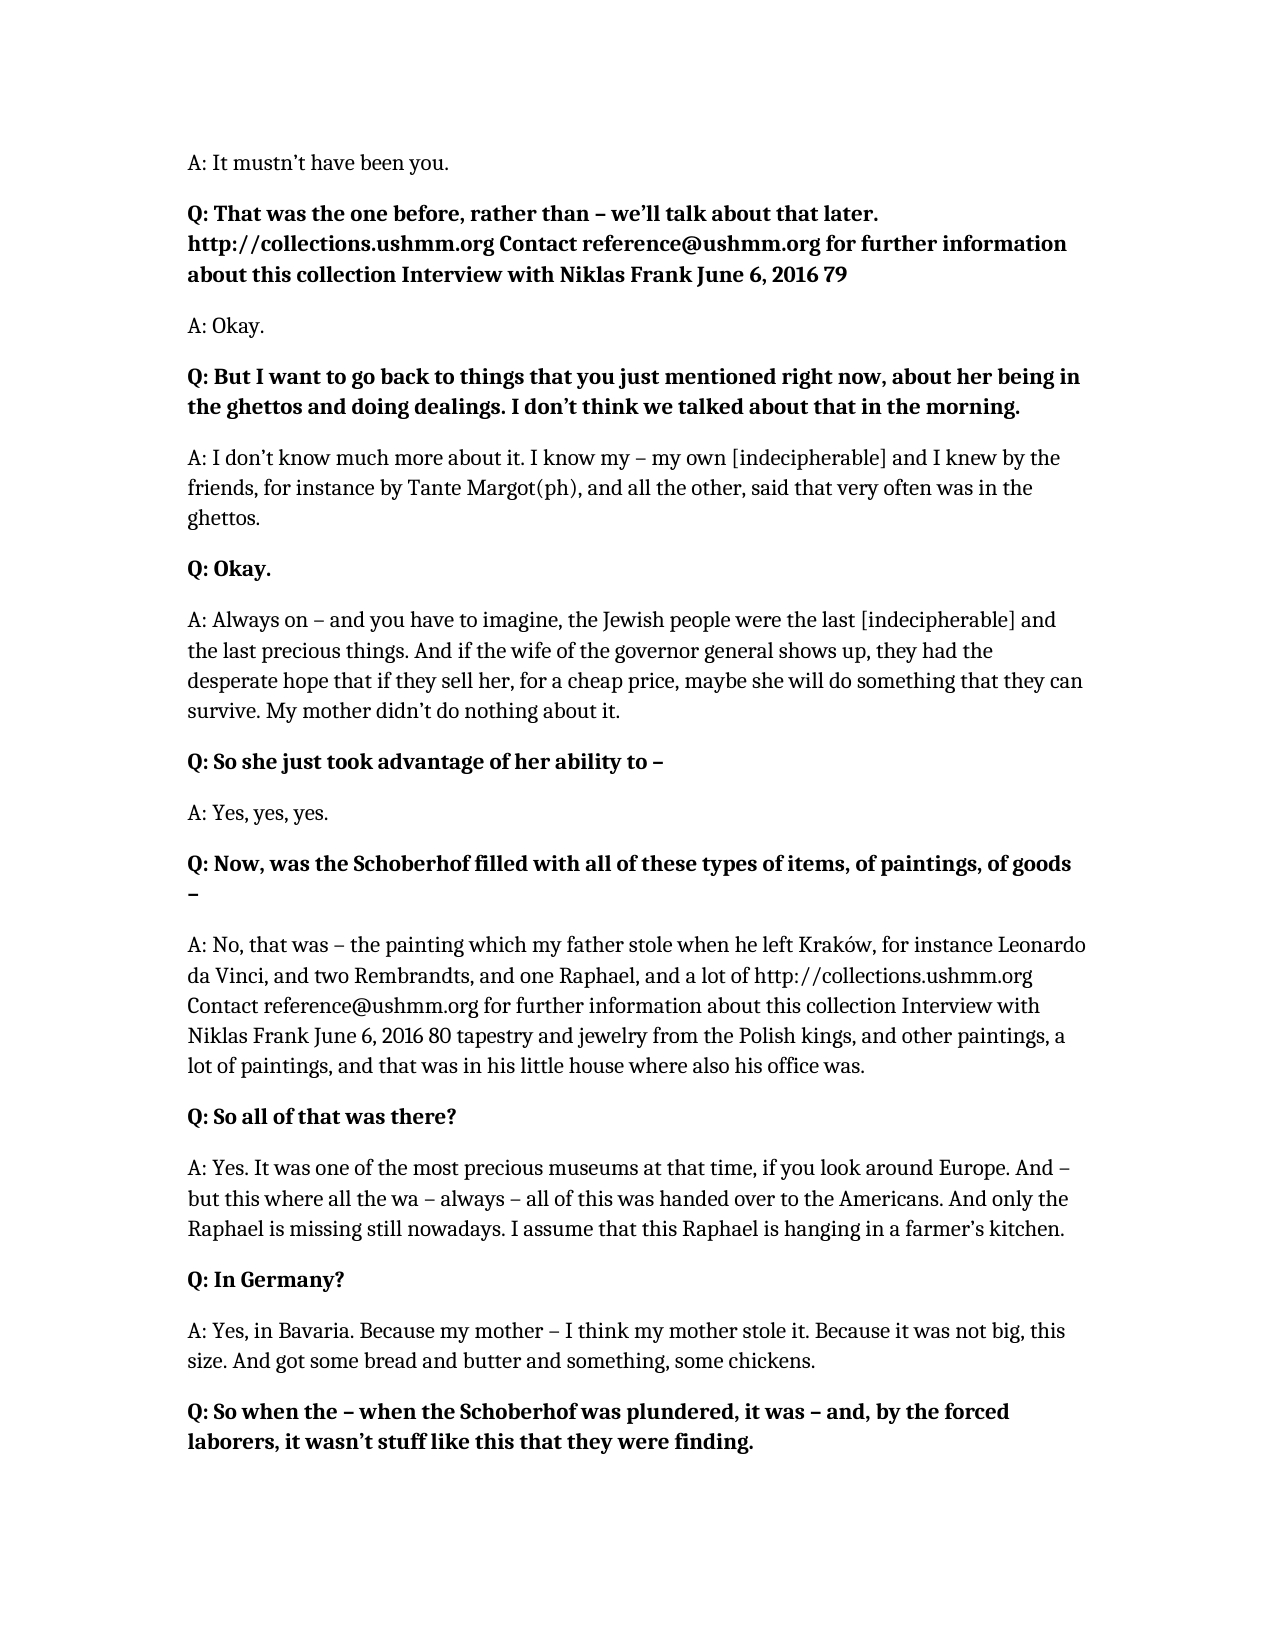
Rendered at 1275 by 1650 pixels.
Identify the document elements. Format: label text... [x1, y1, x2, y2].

text A: Yes, in Bavaria. Because my mother – I think my mother stole it. Because it was not big, this size. And got some bread and butter and something, some chickens. [187, 1318, 1087, 1374]
text A: Okay. [187, 312, 1087, 339]
text Q: So when the – when the Schoberhof was plundered, it was – and, by the forced laborers, it wasn’t stuff like this that they were finding. [187, 1399, 1087, 1456]
text A: No, that was – the painting which my father stole when he left Kraków, for instance Leonardo da Vinci, and two Rembrandts, and one Raphael, and a lot of http://collections.ushmm.org Contact reference@ushmm.org for further information about this collection Interview with Niklas Frank June 6, 2016 80 tapestry and jewelry from the Polish kings, and other paintings, a lot of paintings, and that was in his little house where also his office was. [187, 932, 1087, 1079]
text Q: Okay. [187, 556, 1087, 583]
text A: Yes, yes, yes. [187, 800, 1087, 826]
text A: I don’t know much more about it. I know my – my own [indecipherable] and I knew by the friends, for instance by Tante Margot(ph), and all the other, said that very often was in the ghettos. [187, 445, 1087, 532]
text A: Yes. It was one of the most precious museums at that time, if you look around Europe. And – but this where all the wa – always – all of this was handed over to the Americans. And only the Raphael is missing still nowadays. I assume that this Raphael is hanging in a farmer’s kitchen. [187, 1155, 1087, 1242]
text Q: Now, was the Schoberhof filled with all of these types of items, of paintings, of goods – [187, 851, 1087, 908]
text Q: In Germany? [187, 1267, 1087, 1293]
text Q: So she just took advantage of her ability to – [187, 749, 1087, 775]
text Q: That was the one before, rather than – we’ll talk about that later. http://collections.ushmm.org Contact reference@ushmm.org for further information about this collection Interview with Niklas Frank June 6, 2016 79 [187, 201, 1087, 288]
text A: Always on – and you have to imagine, the Jewish people were the last [indecipherable] and the last precious things. And if the wife of the governor general shows up, they had the desperate hope that if they sell her, for a cheap price, maybe she will do something that they can survive. My mother didn’t do nothing about it. [187, 607, 1087, 724]
text Q: So all of that was there? [187, 1104, 1087, 1131]
text Q: But I want to go back to things that you just mentioned right now, about her being in the ghettos and doing dealings. I don’t think we talked about that in the morning. [187, 363, 1087, 420]
text A: It mustn’t have been you. [187, 150, 1087, 176]
